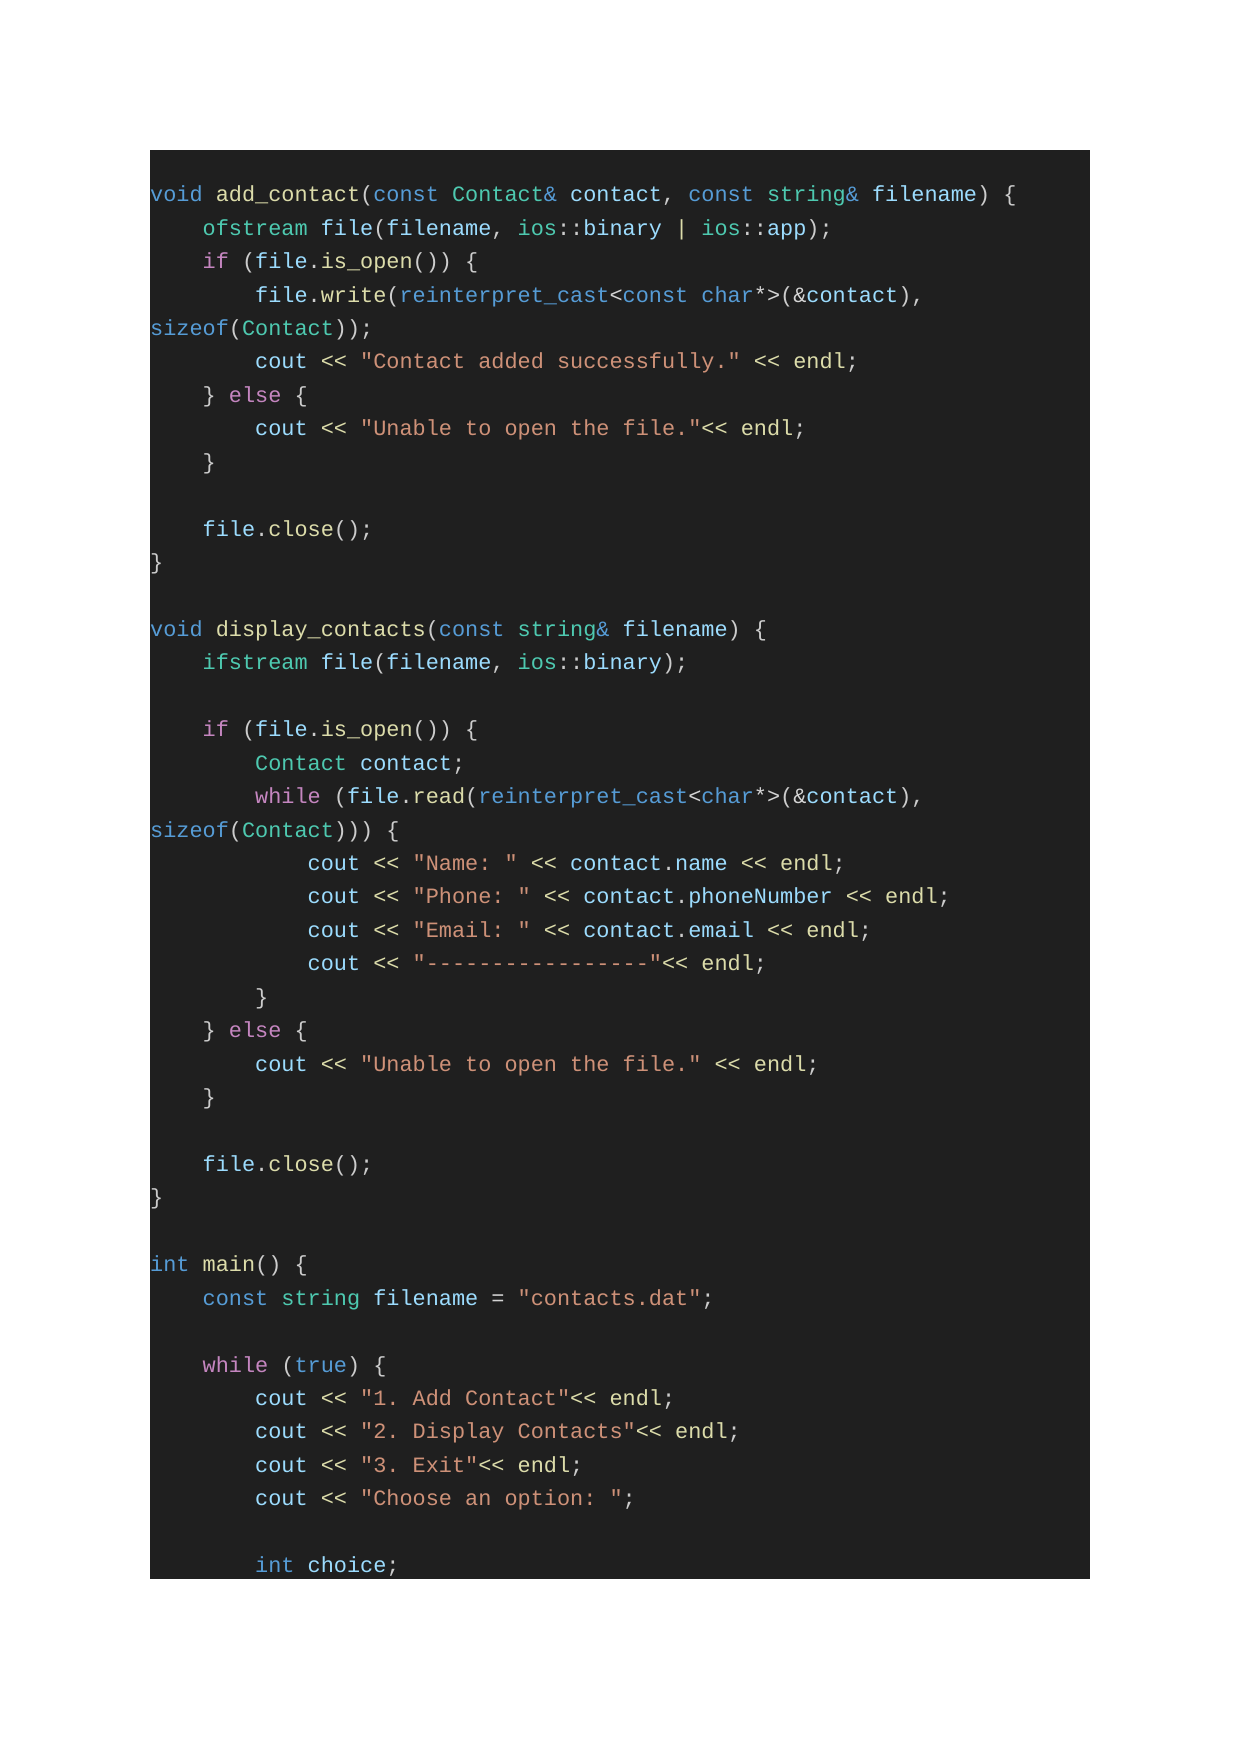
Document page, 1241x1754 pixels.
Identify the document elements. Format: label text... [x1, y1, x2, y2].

text cout << "-----------------"<< endl; [150, 952, 1090, 977]
text file.write(reinterpret_cast<const char*>(&contact), sizeof(Contact)); [150, 284, 1090, 342]
text cout << "Choose an option: "; [150, 1487, 1090, 1512]
text cout << "Unable to open the file." << endl; [150, 1053, 1090, 1078]
text if (file.is_open()) { [150, 718, 1090, 743]
text file.close(); [150, 1153, 1090, 1178]
text } [150, 986, 1090, 1011]
text cout << "Unable to open the file."<< endl; [150, 417, 1090, 442]
text } [150, 451, 1090, 476]
text cout << "1. Add Contact"<< endl; [150, 1387, 1090, 1412]
text cout << "2. Display Contacts"<< endl; [150, 1421, 1090, 1445]
text file.close(); [150, 518, 1090, 543]
text ofstream file(filename, ios::binary | ios::app); [150, 217, 1090, 242]
text if (file.is_open()) { [150, 250, 1090, 275]
text const string filename = "contacts.dat"; [150, 1287, 1090, 1312]
text while (file.read(reinterpret_cast<char*>(&contact), sizeof(Contact))) { [150, 785, 1090, 843]
text int choice; [150, 1554, 1090, 1579]
text Contact contact; [150, 752, 1090, 777]
text while (true) { [150, 1354, 1090, 1378]
text cout << "3. Exit"<< endl; [150, 1454, 1090, 1479]
text cout << "Phone: " << contact.phoneNumber << endl; [150, 886, 1090, 910]
text } else { [150, 1019, 1090, 1044]
text int main() { [150, 1253, 1090, 1278]
text cout << "Email: " << contact.email << endl; [150, 919, 1090, 944]
text cout << "Contact added successfully." << endl; [150, 351, 1090, 375]
text void add_contact(const Contact& contact, const string& filename) { [150, 183, 1090, 208]
text } [150, 1086, 1090, 1111]
text } [150, 551, 1090, 576]
text void display_contacts(const string& filename) { [150, 618, 1090, 643]
text } [150, 1187, 1090, 1211]
text cout << "Name: " << contact.name << endl; [150, 852, 1090, 877]
text ifstream file(filename, ios::binary); [150, 652, 1090, 676]
text } else { [150, 384, 1090, 409]
